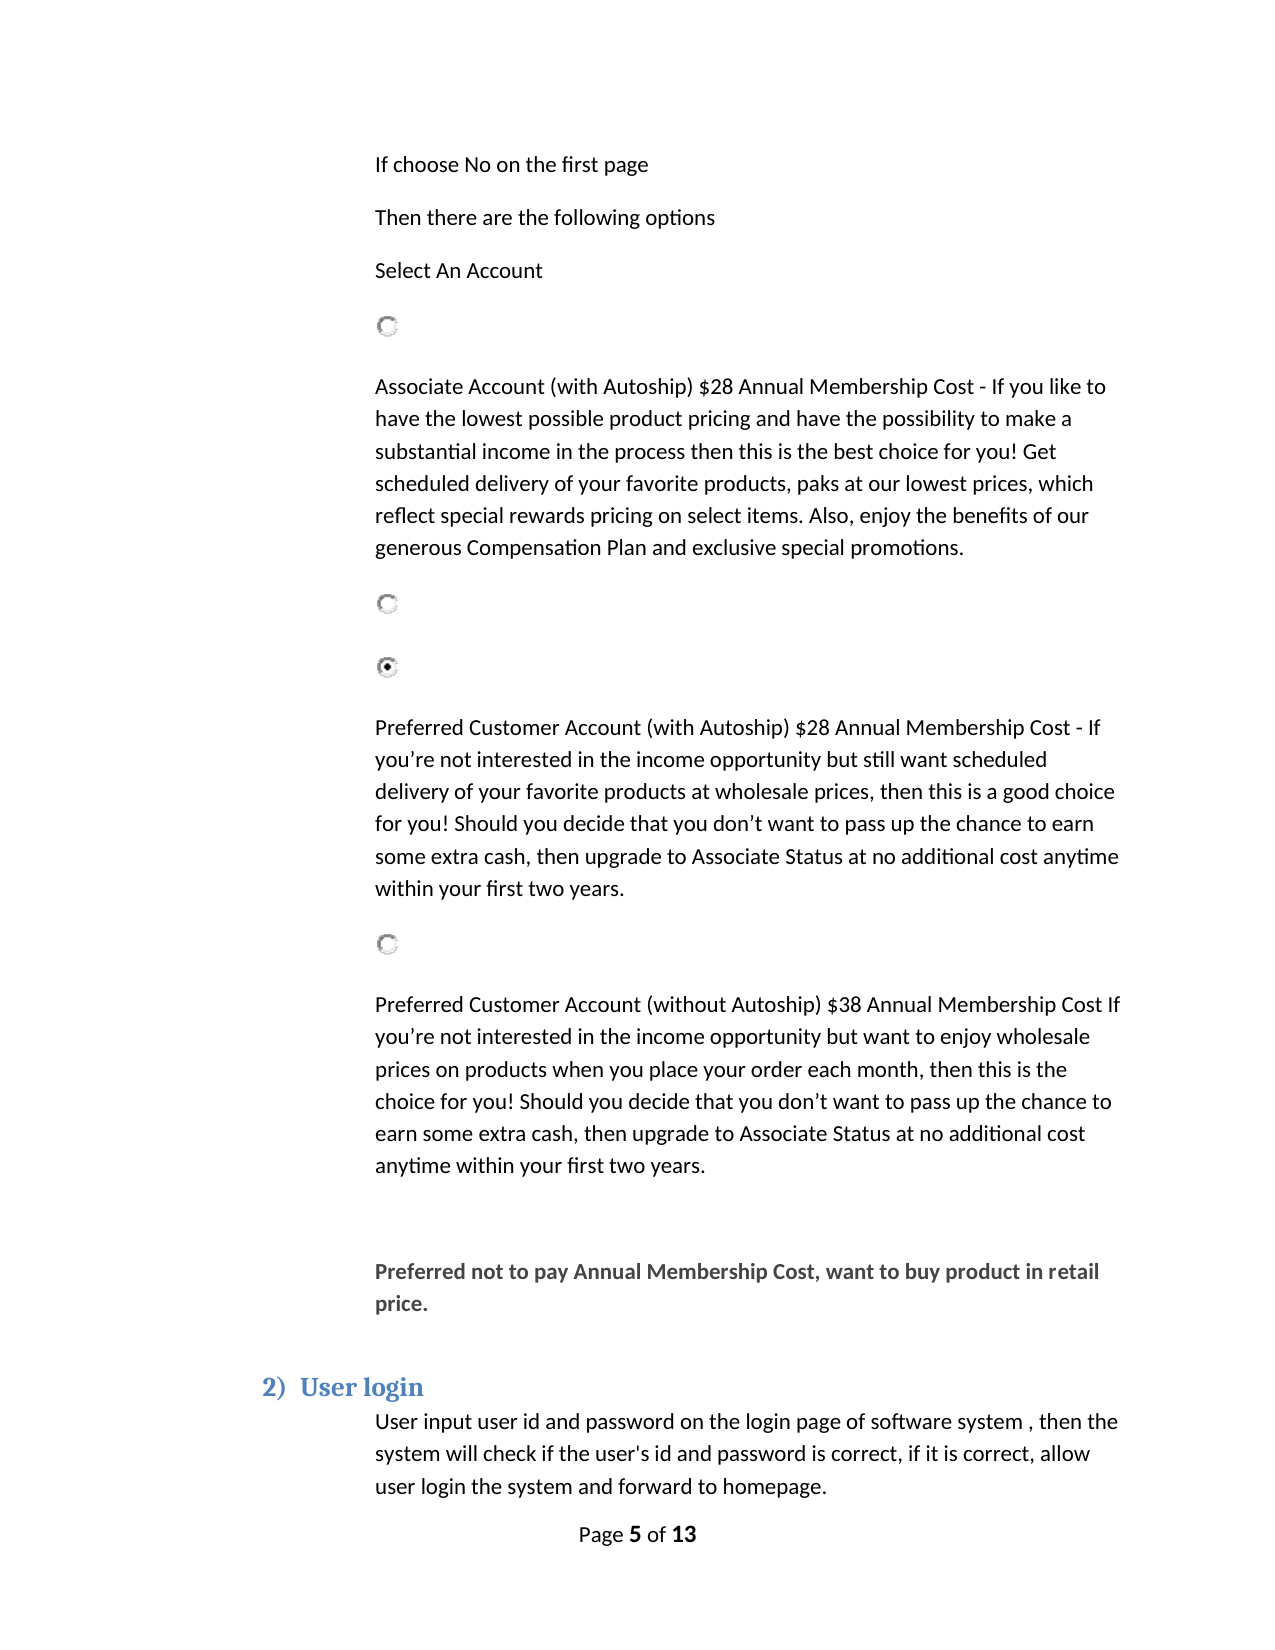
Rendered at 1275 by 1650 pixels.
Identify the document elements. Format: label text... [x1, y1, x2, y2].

text Preferred Customer Account (without Autoship) $38 Annual Membership Cost If you’re not interested in the income opportunity but want to enjoy wholesale prices on products when you place your order each month, then this is the choice for you! Should you decide that you don’t want to pass up the chance to earn some extra cash, then upgrade to Associate Status at no additional cost anytime within your first two years. [375, 990, 1125, 1179]
text Preferred not to pay Annual Membership Cost, want to buy product in retail price. [375, 1257, 1125, 1317]
text If choose No on the first page [375, 150, 1125, 178]
text User input user id and password on the login page of software system , then the system will check if the user's id and password is correct, if it is correct, allow user login the system and forward to homepage. [375, 1407, 1125, 1500]
text Preferred Customer Account (with Autoship) $28 Annual Membership Cost - If you’re not interested in the income opportunity but still want scheduled delivery of your favorite products at wholesale prices, then this is a good choice for you! Should you decide that you don’t want to pass up the chance to earn some extra cash, then upgrade to Associate Status at no additional cost anytime within your first two years. [375, 713, 1125, 902]
text Select An Account [375, 256, 1125, 284]
text Then there are the following options [375, 203, 1125, 231]
subtitle User login [262, 1372, 1125, 1403]
text Associate Account (with Autoship) $28 Annual Membership Cost - If you like to have the lowest possible product pricing and have the possibility to make a substantial income in the process then this is the best choice for you! Get scheduled delivery of your favorite products, paks at our lowest prices, which reflect special rewards pricing on select items. Also, enjoy the benefits of our generous Compensation Plan and exclusive special promotions. [375, 372, 1125, 561]
